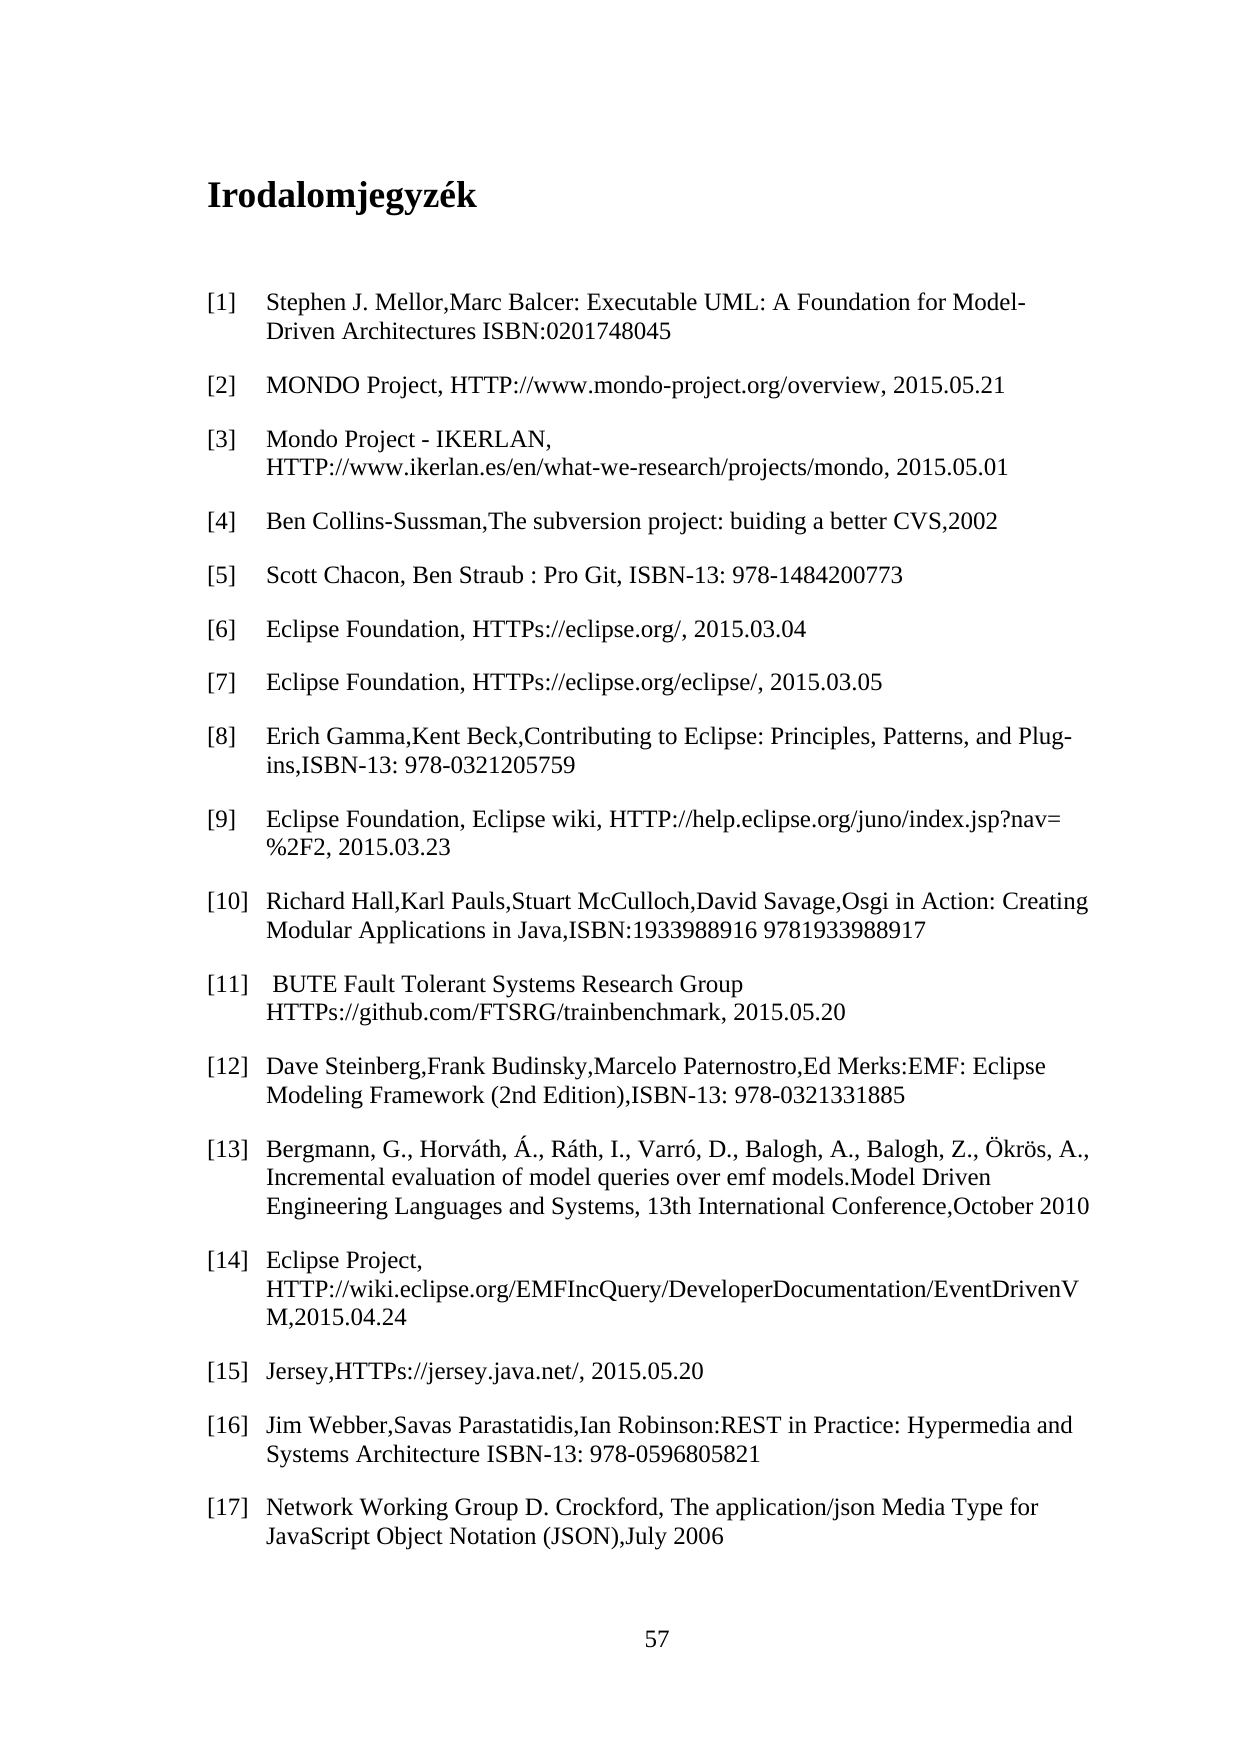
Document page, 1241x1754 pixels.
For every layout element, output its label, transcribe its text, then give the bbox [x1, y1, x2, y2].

text Ben Collins-Sussman,The subversion project: buiding a better CVS,2002 [207, 506, 1092, 535]
text Mondo Project - IKERLAN, HTTP://www.ikerlan.es/en/what-we-research/projects/mondo, 2015.05.01 [207, 424, 1092, 481]
text Jersey,HTTPs://jersey.java.net/, 2015.05.20 [207, 1356, 1092, 1385]
text Jim Webber,Savas Parastatidis,Ian Robinson:REST in Practice: Hypermedia and Systems Architecture ISBN-13: 978-0596805821 [207, 1410, 1092, 1467]
text Eclipse Foundation, HTTPs://eclipse.org/eclipse/, 2015.03.05 [207, 667, 1092, 696]
text Scott Chacon, Ben Straub : Pro Git, ISBN-13: 978-1484200773 [207, 560, 1092, 589]
text Network Working Group D. Crockford, The application/json Media Type for JavaScript Object Notation (JSON),July 2006 [207, 1492, 1092, 1550]
text Bergmann, G., Horváth, Á., Ráth, I., Varró, D., Balogh, A., Balogh, Z., Ökrös, A., Incremental evaluation of model queries over emf models.Model Driven Engineering Languages and Systems, 13th International Conference,October 2010 [207, 1134, 1092, 1220]
text Erich Gamma,Kent Beck,Contributing to Eclipse: Principles, Patterns, and Plug-ins,ISBN-13: 978-0321205759 [207, 721, 1092, 779]
text Irodalomjegyzék [207, 173, 1092, 216]
text Eclipse Foundation, HTTPs://eclipse.org/, 2015.03.04 [207, 614, 1092, 642]
text MONDO Project, HTTP://www.mondo-project.org/overview, 2015.05.21 [207, 370, 1092, 399]
text Richard Hall,Karl Pauls,Stuart McCulloch,David Savage,Osgi in Action: Creating Modular Applications in Java,ISBN:1933988916 9781933988917 [207, 886, 1092, 944]
text Eclipse Project, HTTP://wiki.eclipse.org/EMFIncQuery/DeveloperDocumentation/EventDrivenVM,2015.04.24 [207, 1245, 1092, 1331]
text BUTE Fault Tolerant Systems Research Group HTTPs://github.com/FTSRG/trainbenchmark, 2015.05.20 [207, 969, 1092, 1026]
text Eclipse Foundation, Eclipse wiki, HTTP://help.eclipse.org/juno/index.jsp?nav=%2F2, 2015.03.23 [207, 804, 1092, 861]
text Dave Steinberg,Frank Budinsky,Marcelo Paternostro,Ed Merks:EMF: Eclipse Modeling Framework (2nd Edition),ISBN-13: 978-0321331885 [207, 1051, 1092, 1109]
text Stephen J. Mellor,Marc Balcer: Executable UML: A Foundation for Model-Driven Architectures ISBN:0201748045 [207, 287, 1092, 345]
